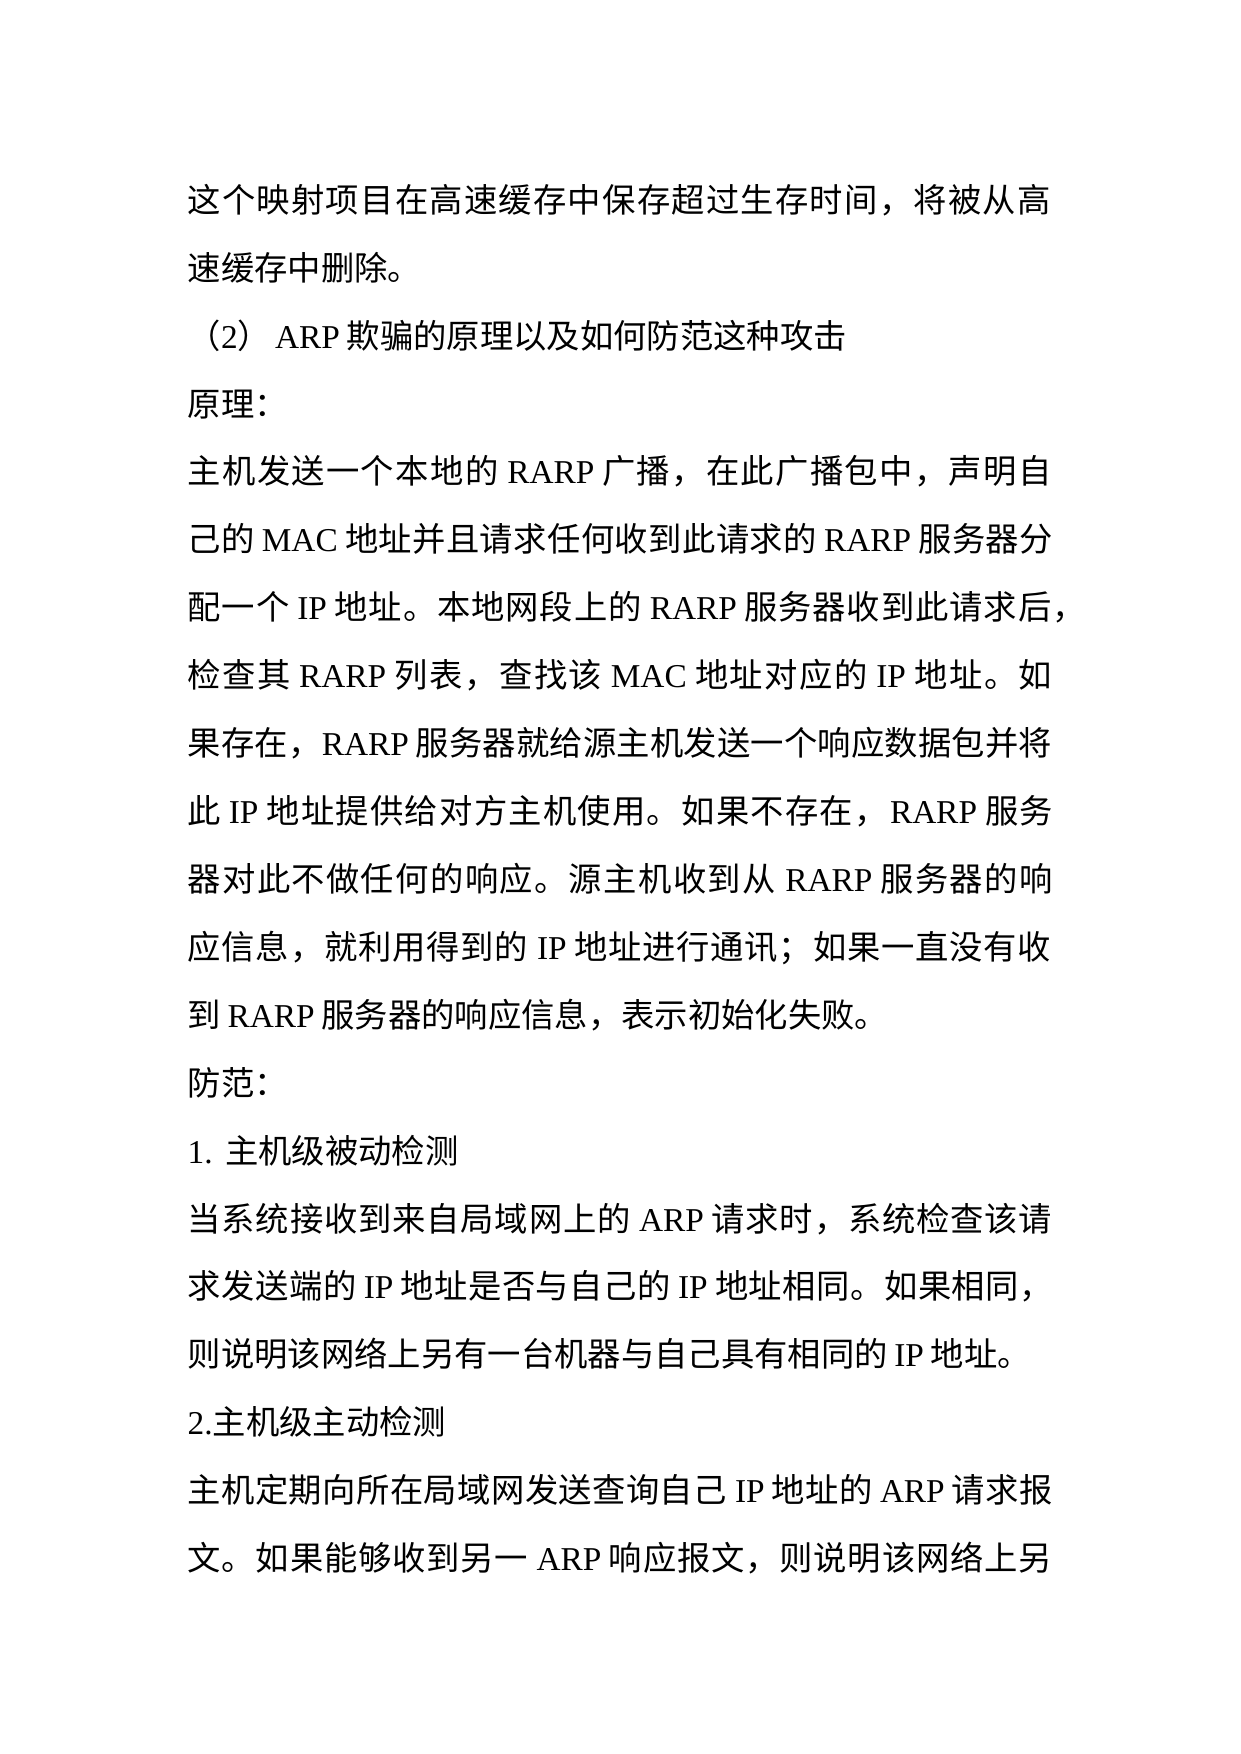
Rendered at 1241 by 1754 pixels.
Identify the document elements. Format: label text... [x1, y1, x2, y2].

text 原理： [187, 368, 1053, 436]
list 主机级被动检测 [187, 1115, 1053, 1183]
text 当系统接收到来自局域网上的ARP请求时，系统检查该请求发送端的IP地址是否与自己的IP地址相同。如果相同，则说明该网络上另有一台机器与自己具有相同的IP地址。 [187, 1183, 1053, 1386]
list ARP欺骗的原理以及如何防范这种攻击 [187, 300, 1053, 368]
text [187, 1454, 1053, 1590]
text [187, 164, 1053, 300]
text 2.主机级主动检测 [187, 1386, 1053, 1454]
text 主机发送一个本地的RARP广播，在此广播包中，声明自己的MAC地址并且请求任何收到此请求的RARP服务器分配一个IP地址。本地网段上的RARP服务器收到此请求后，检查其RARP列表，查找该MAC地址对应的IP地址。如果存在，RARP服务器就给源主机发送一个响应数据包并将此IP地址提供给对方主机使用。如果不存在，RARP服务器对此不做任何的响应。源主机收到从RARP服务器的响应信息，就利用得到的IP地址进行通讯；如果一直没有收到RARP服务器的响应信息，表示初始化失败。 [187, 436, 1053, 1047]
text 防范： [187, 1047, 1053, 1115]
